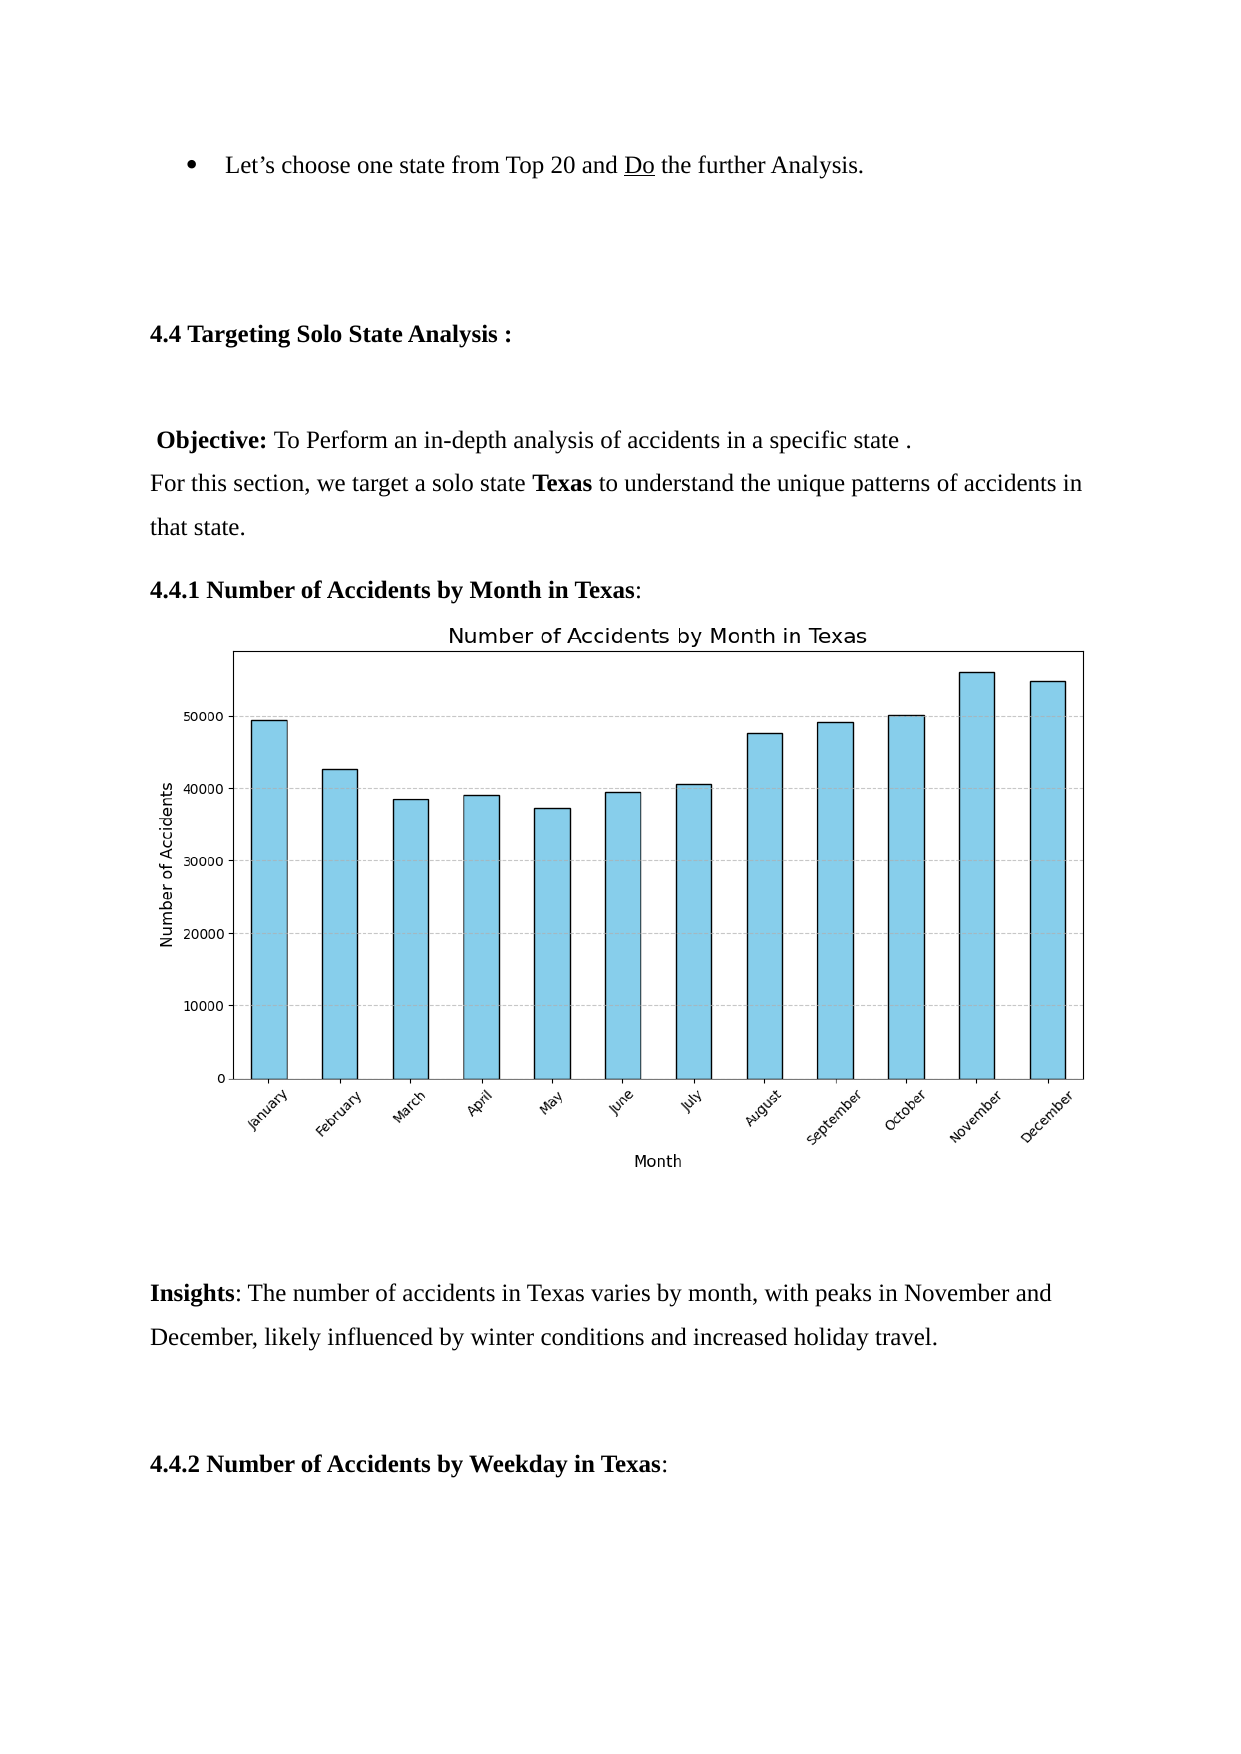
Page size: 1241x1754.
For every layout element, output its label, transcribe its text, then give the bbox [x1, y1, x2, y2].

picture [150, 618, 1091, 1180]
list Let’s choose one state from Top 20 and Do the further Analysis. [187, 150, 1090, 221]
text Objective: To Perform an in-depth analysis of accidents in a specific state . For this section, we target a solo state Texas to understand the unique patterns of accidents in that state. [150, 425, 1090, 540]
text 4.4.2 Number of Accidents by Weekday in Texas: [150, 1449, 1090, 1520]
text 4.4 Targeting Solo State Analysis : [150, 319, 1090, 391]
text Insights: The number of accidents in Texas varies by month, with peaks in November and December, likely influenced by winter conditions and increased holiday travel. [150, 1278, 1090, 1350]
text 4.4.1 Number of Accidents by Month in Texas: [150, 576, 1090, 618]
